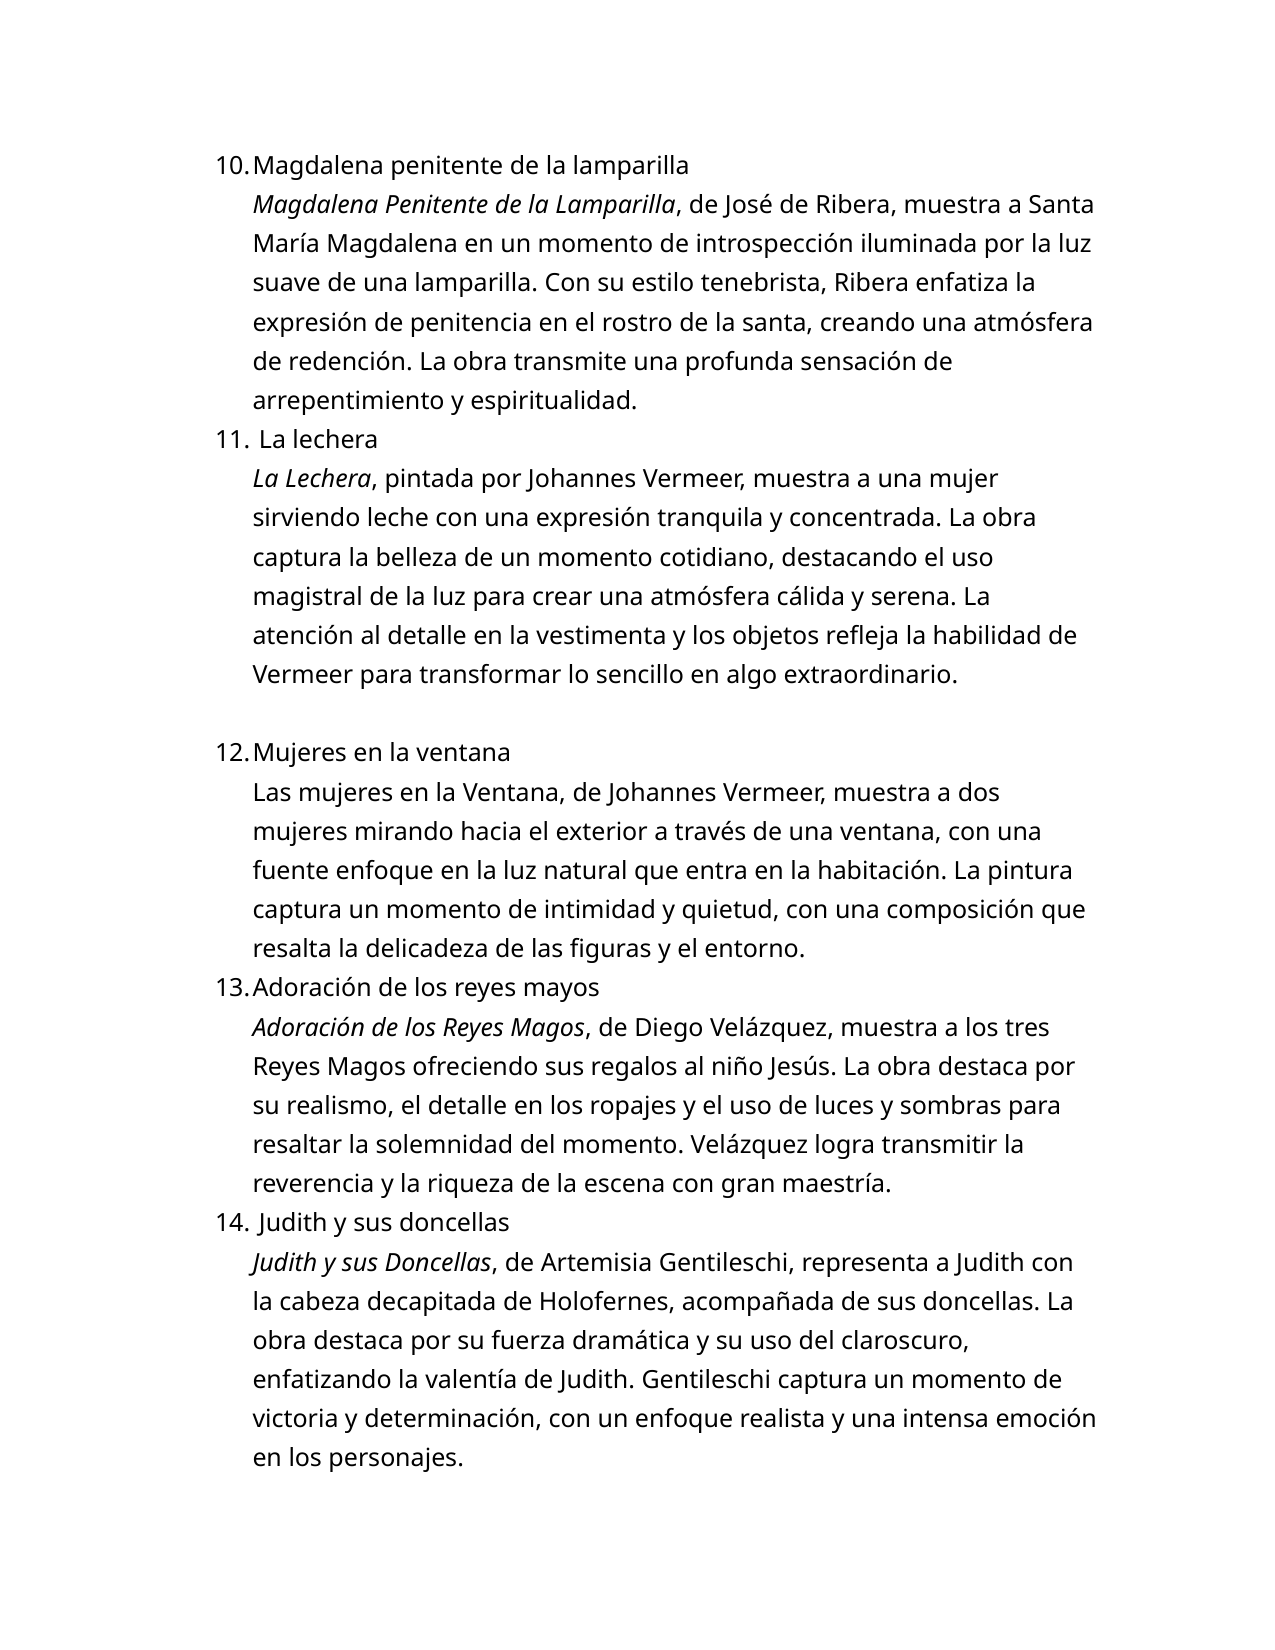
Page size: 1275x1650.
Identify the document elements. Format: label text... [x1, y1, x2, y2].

list Judith y sus doncellas [215, 1205, 1098, 1239]
list Las mujeres en la Ventana, de Johannes Vermeer, muestra a dos mujeres mirando hacia el exterior a través de una ventana, con una fuente enfoque en la luz natural que entra en la habitación. La pintura captura un momento de intimidad y quietud, con una composición que resalta la delicadeza de las figuras y el entorno. [252, 774, 1098, 965]
list Judith y sus Doncellas, de Artemisia Gentileschi, representa a Judith con la cabeza decapitada de Holofernes, acompañada de sus doncellas. La obra destaca por su fuerza dramática y su uso del claroscuro, enfatizando la valentía de Judith. Gentileschi captura un momento de victoria y determinación, con un enfoque realista y una intensa emoción en los personajes. [252, 1244, 1098, 1474]
list Adoración de los reyes mayos [215, 970, 1098, 1004]
list Mujeres en la ventana [215, 735, 1098, 769]
list Adoración de los Reyes Magos, de Diego Velázquez, muestra a los tres Reyes Magos ofreciendo sus regalos al niño Jesús. La obra destaca por su realismo, el detalle en los ropajes y el uso de luces y sombras para resaltar la solemnidad del momento. Velázquez logra transmitir la reverencia y la riqueza de la escena con gran maestría. [252, 1009, 1098, 1200]
list La lechera La Lechera, pintada por Johannes Vermeer, muestra a una mujer sirviendo leche con una expresión tranquila y concentrada. La obra captura la belleza de un momento cotidiano, destacando el uso magistral de la luz para crear una atmósfera cálida y serena. La atención al detalle en la vestimenta y los objetos refleja la habilidad de Vermeer para transformar lo sencillo en algo extraordinario. [215, 422, 1098, 691]
list Magdalena penitente de la lamparilla Magdalena Penitente de la Lamparilla, de José de Ribera, muestra a Santa María Magdalena en un momento de introspección iluminada por la luz suave de una lamparilla. Con su estilo tenebrista, Ribera enfatiza la expresión de penitencia en el rostro de la santa, creando una atmósfera de redención. La obra transmite una profunda sensación de arrepentimiento y espiritualidad. [215, 148, 1098, 417]
